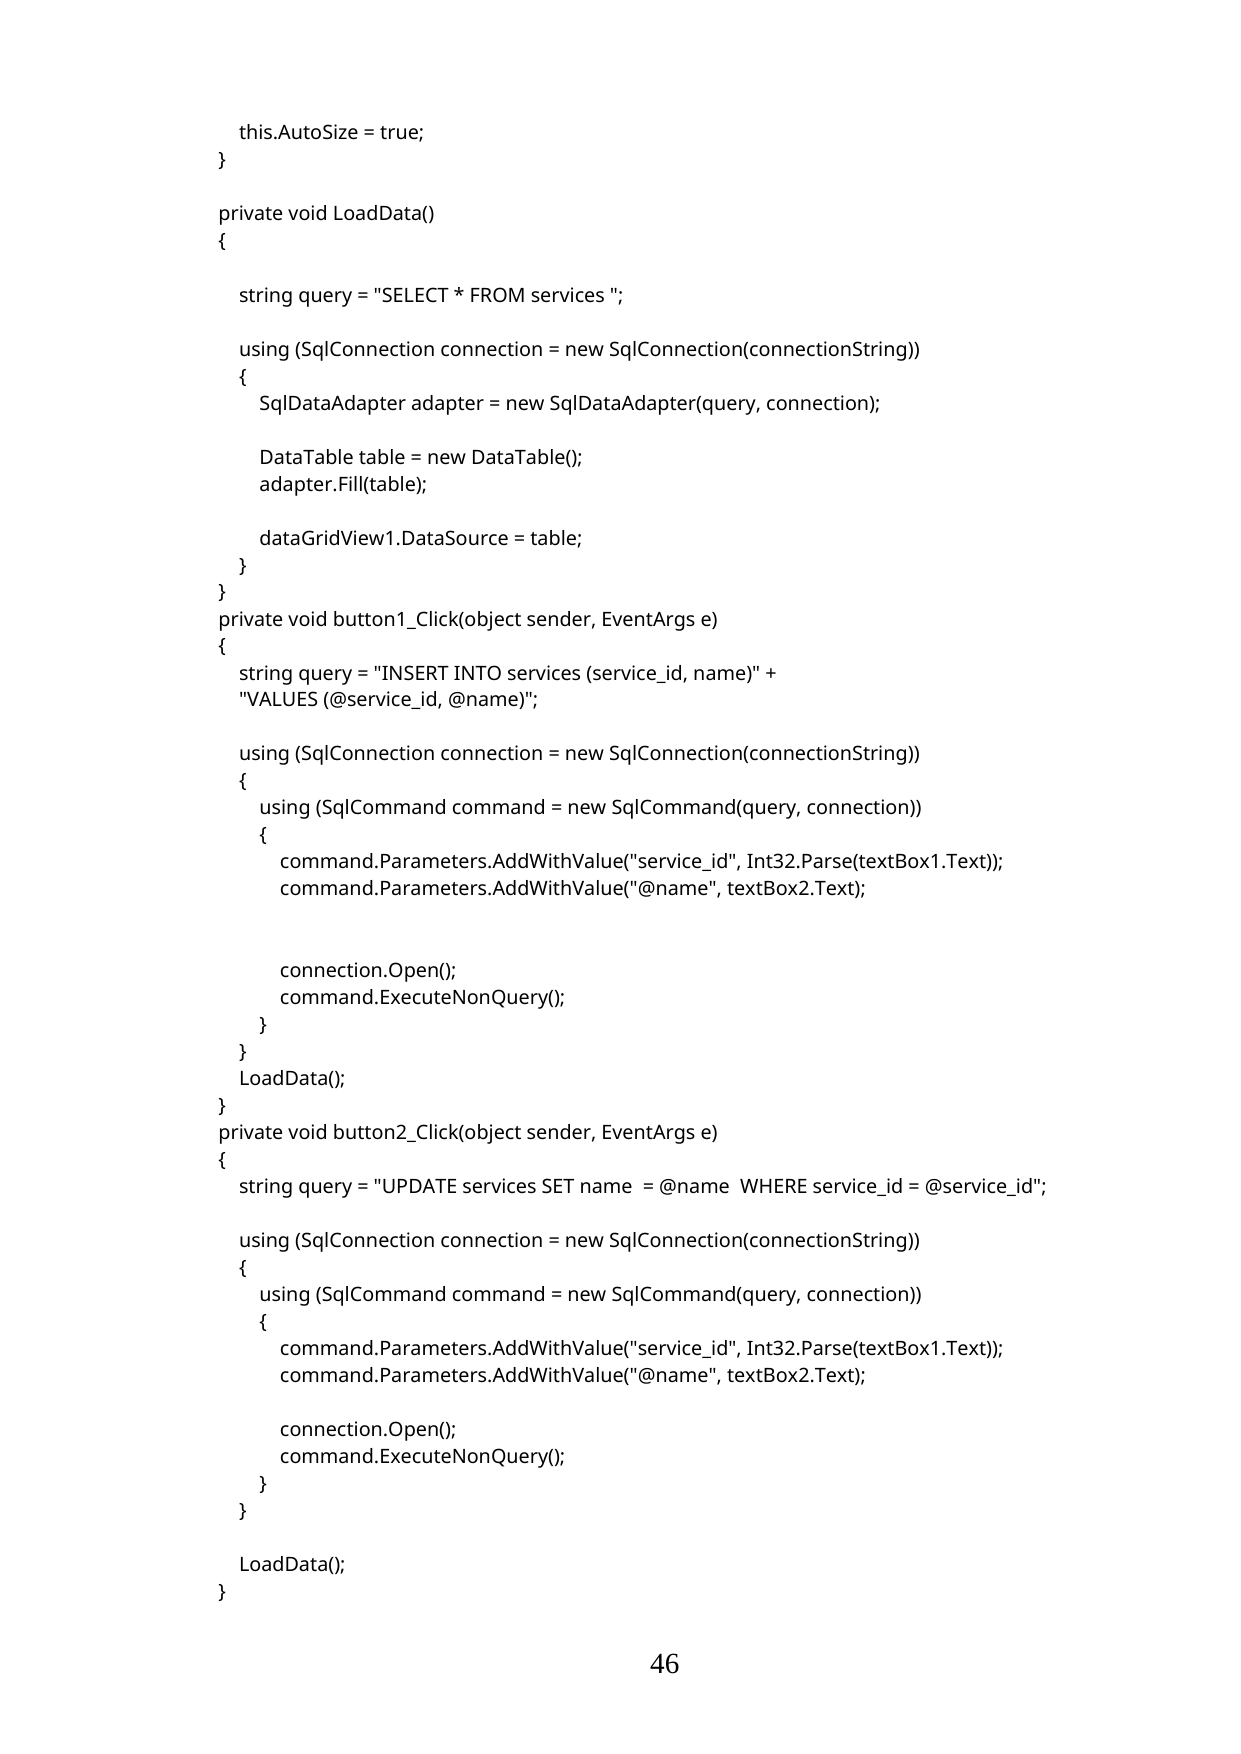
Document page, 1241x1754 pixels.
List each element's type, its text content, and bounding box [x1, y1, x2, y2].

text using (SqlConnection connection = new SqlConnection(connectionString)) [177, 1226, 1152, 1253]
text command.ExecuteNonQuery(); [177, 983, 1152, 1011]
text LoadData(); [177, 1550, 1152, 1577]
text } [177, 1577, 1152, 1604]
text using (SqlCommand command = new SqlCommand(query, connection)) [177, 794, 1152, 821]
text using (SqlConnection connection = new SqlConnection(connectionString)) [177, 335, 1152, 362]
text { [177, 1253, 1152, 1280]
text } [177, 1037, 1152, 1064]
text command.Parameters.AddWithValue("@name", textBox2.Text); [177, 874, 1152, 902]
text { [177, 632, 1152, 659]
text DataTable table = new DataTable(); [177, 443, 1152, 470]
text { [177, 362, 1152, 389]
text LoadData(); [177, 1064, 1152, 1091]
text } [177, 578, 1152, 605]
text connection.Open(); [177, 957, 1152, 983]
text command.Parameters.AddWithValue("service_id", Int32.Parse(textBox1.Text)); [177, 1334, 1152, 1361]
text private void button2_Click(object sender, EventArgs e) [177, 1118, 1152, 1145]
text private void button1_Click(object sender, EventArgs e) [177, 605, 1152, 632]
text using (SqlCommand command = new SqlCommand(query, connection)) [177, 1280, 1152, 1307]
text dataGridView1.DataSource = table; [177, 524, 1152, 551]
text { [177, 1307, 1152, 1334]
text string query = "SELECT * FROM services "; [177, 281, 1152, 308]
text } [177, 551, 1152, 578]
text "VALUES (@service_id, @name)"; [177, 686, 1152, 713]
text SqlDataAdapter adapter = new SqlDataAdapter(query, connection); [177, 389, 1152, 416]
text using (SqlConnection connection = new SqlConnection(connectionString)) [177, 740, 1152, 767]
text this.AutoSize = true; [177, 118, 1152, 145]
text } [177, 1011, 1152, 1037]
text command.Parameters.AddWithValue("@name", textBox2.Text); [177, 1361, 1152, 1388]
text command.ExecuteNonQuery(); [177, 1442, 1152, 1469]
text command.Parameters.AddWithValue("service_id", Int32.Parse(textBox1.Text)); [177, 848, 1152, 874]
text private void LoadData() [177, 199, 1152, 226]
text connection.Open(); [177, 1415, 1152, 1442]
text adapter.Fill(table); [177, 470, 1152, 497]
text { [177, 1145, 1152, 1172]
text string query = "UPDATE services SET name = @name WHERE service_id = @service_id"; [177, 1172, 1152, 1199]
text { [177, 767, 1152, 794]
text } [177, 1469, 1152, 1496]
text } [177, 145, 1152, 172]
text { [177, 226, 1152, 253]
text { [177, 821, 1152, 848]
text } [177, 1496, 1152, 1523]
text string query = "INSERT INTO services (service_id, name)" + [177, 659, 1152, 686]
text } [177, 1091, 1152, 1118]
